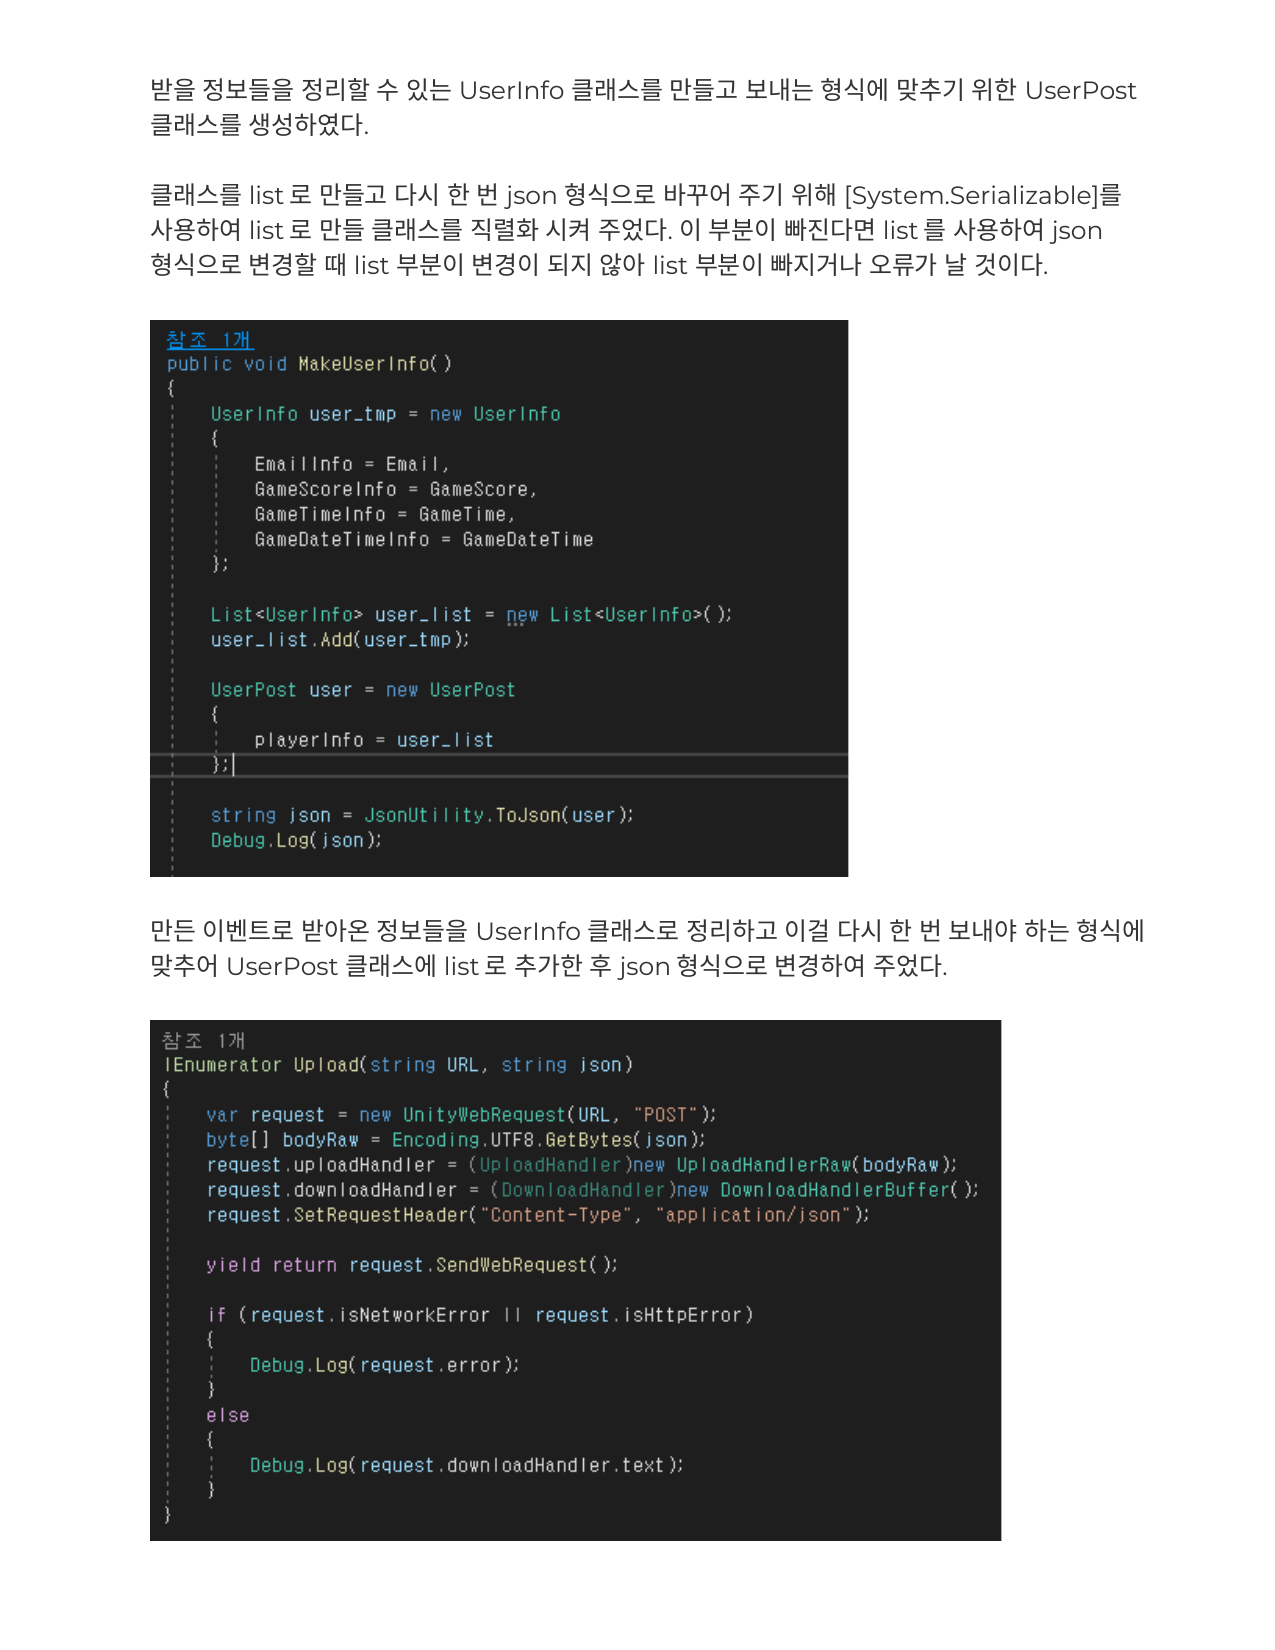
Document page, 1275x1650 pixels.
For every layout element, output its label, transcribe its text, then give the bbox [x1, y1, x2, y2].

text 클래스를 list로 만들고 다시 한 번 json 형식으로 바꾸어 주기 위해 [System.Serializable]를 사용하여 list로 만들 클래스를 직렬화 시켜 주었다. 이 부분이 빠진다면 list를 사용하여 json 형식으로 변경할 때 list 부분이 변경이 되지 않아 list 부분이 빠지거나 오류가 날 것이다. [150, 180, 1200, 281]
text 만든 이벤트로 받아온 정보들을 UserInfo 클래스로 정리하고 이걸 다시 한 번 보내야 하는 형식에 맞추어 UserPost 클래스에 list로 추가한 후 json형식으로 변경하여 주었다. [150, 916, 1200, 981]
text 받을 정보들을 정리할 수 있는 UserInfo 클래스를 만들고 보내는 형식에 맞추기 위한 UserPost클래스를 생성하였다. [150, 75, 1200, 141]
picture [150, 320, 849, 877]
picture [150, 1020, 1002, 1541]
